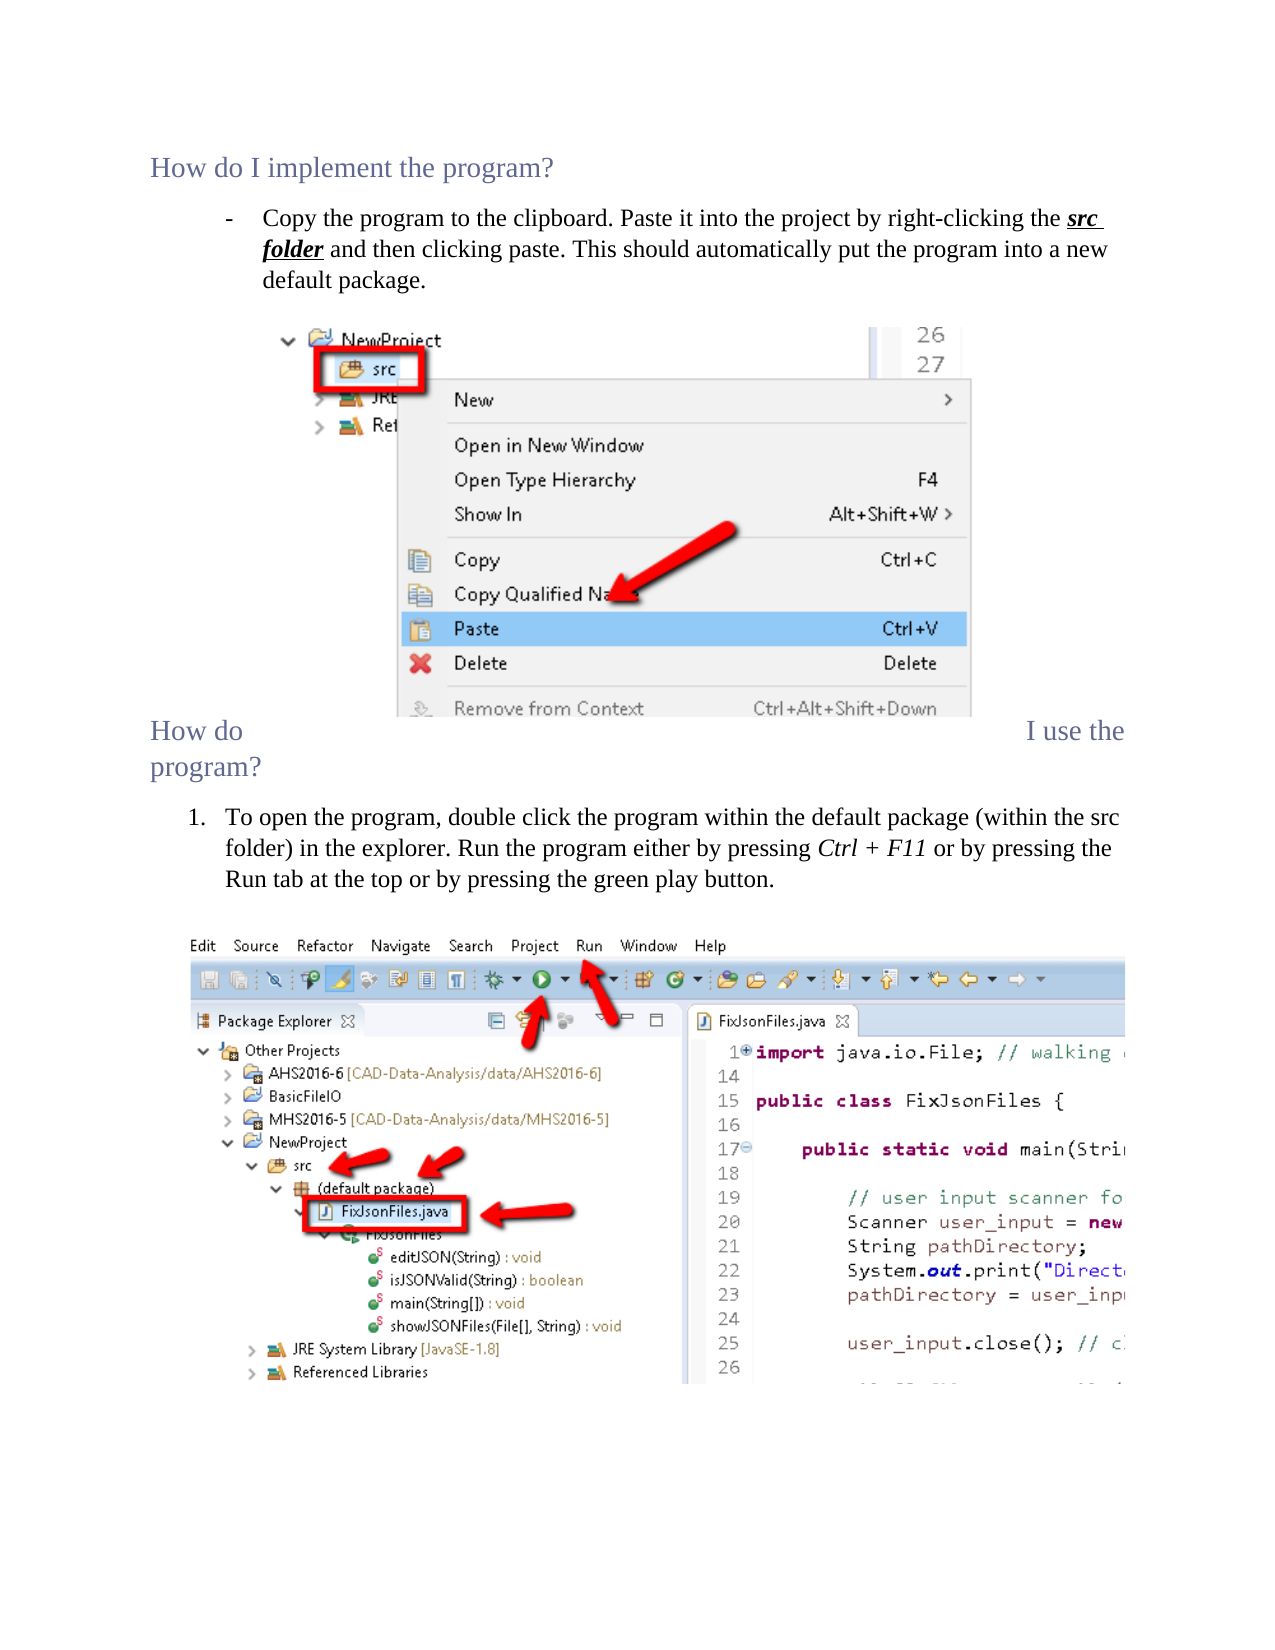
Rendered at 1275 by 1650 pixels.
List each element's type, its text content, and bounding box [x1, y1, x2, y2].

list Run tab at the top or by pressing the green play button. [225, 864, 1125, 893]
picture [190, 932, 1125, 1384]
text How do I implement the program? [150, 150, 1125, 183]
text How do I use the program? [150, 713, 1125, 783]
list To open the program, double click the program within the default package (within the src folder) in the explorer. Run the program either by pressing Ctrl + F11 or by pressing the [187, 802, 1125, 862]
picture [268, 327, 1008, 717]
list Copy the program to the clipboard. Paste it into the project by right-clicking the src folder and then clicking paste. This should automatically put the program into a new default package. [225, 203, 1125, 294]
